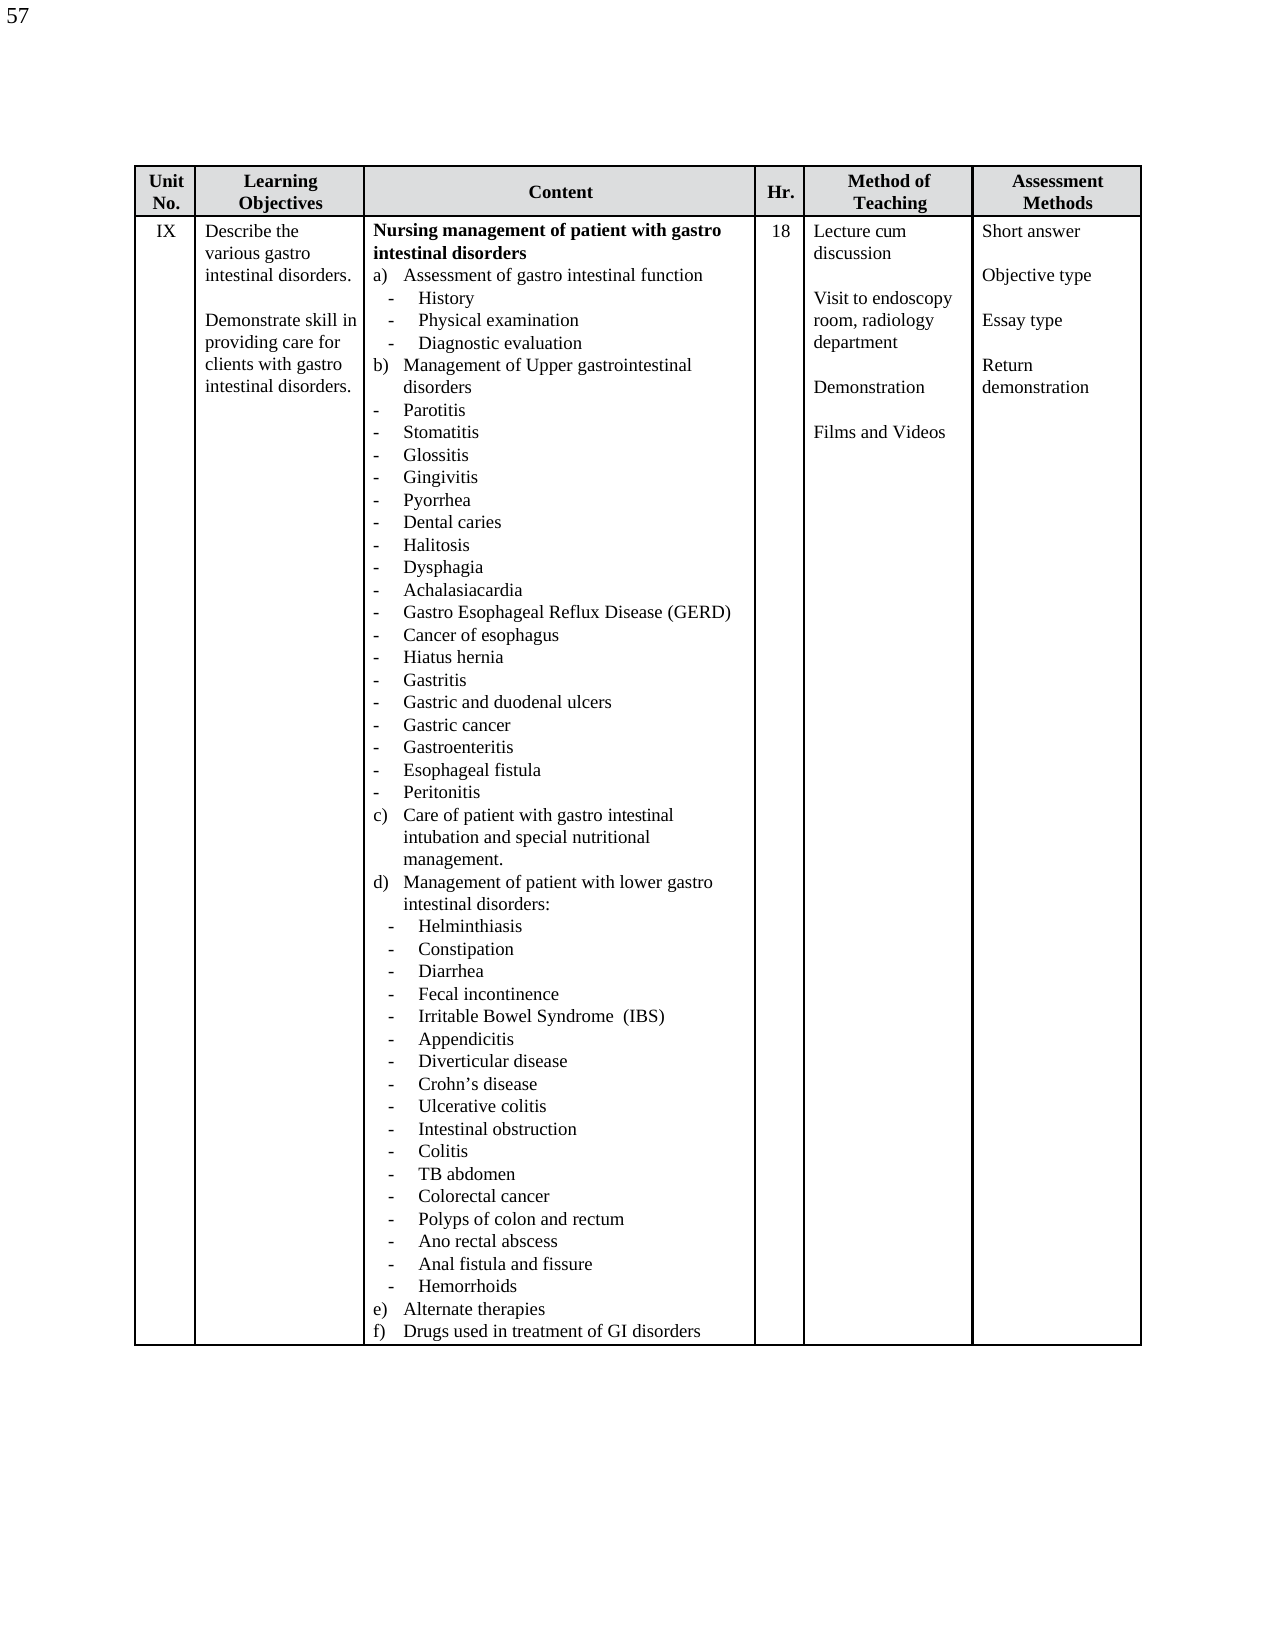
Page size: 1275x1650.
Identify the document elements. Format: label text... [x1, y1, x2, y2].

table_header Method of Teaching [805, 167, 971, 215]
table_cell 18 [756, 217, 803, 1344]
table_cell Describe the various gastro intestinal disorders. Demonstrate skill in providing care for clients with gastro intestinal disorders. [196, 217, 363, 1344]
table_header Content [365, 167, 754, 215]
table_cell Lecture cum discussion Visit to endoscopy room, radiology department Demonstration Films and Videos [805, 217, 971, 1344]
table_cell Nursing management of patient with gastro intestinal disorders Assessment of gastro intestinal function History Physical examination Diagnostic evaluation Management of Upper gastrointestinal disorders Parotitis Stomatitis Glossitis Gingivitis Pyorrhea Dental caries Halitosis Dysphagia Achalasiacardia Gastro Esophageal Reflux Disease (GERD) Cancer of esophagus Hiatus hernia Gastritis Gastric and duodenal ulcers Gastric cancer Gastroenteritis Esophageal fistula Peritonitis Care of patient with gastro intestinal intubation and special nutritional management. Management of patient with lower gastro intestinal disorders: Helminthiasis Constipation Diarrhea Fecal incontinence Irritable Bowel Syndrome (IBS) Appendicitis Diverticular disease Crohn’s disease Ulcerative colitis Intestinal obstruction Colitis TB abdomen Colorectal cancer Polyps of colon and rectum Ano rectal abscess Anal fistula and fissure Hemorrhoids Alternate therapies Drugs used in treatment of GI disorders [365, 217, 754, 1344]
table_header Hr. [756, 167, 803, 215]
table_header Unit No. [136, 167, 194, 215]
table_cell IX [136, 217, 194, 1344]
table_header Assessment Methods [974, 167, 1140, 215]
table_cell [974, 217, 1140, 1344]
table_header Learning Objectives [196, 167, 363, 215]
